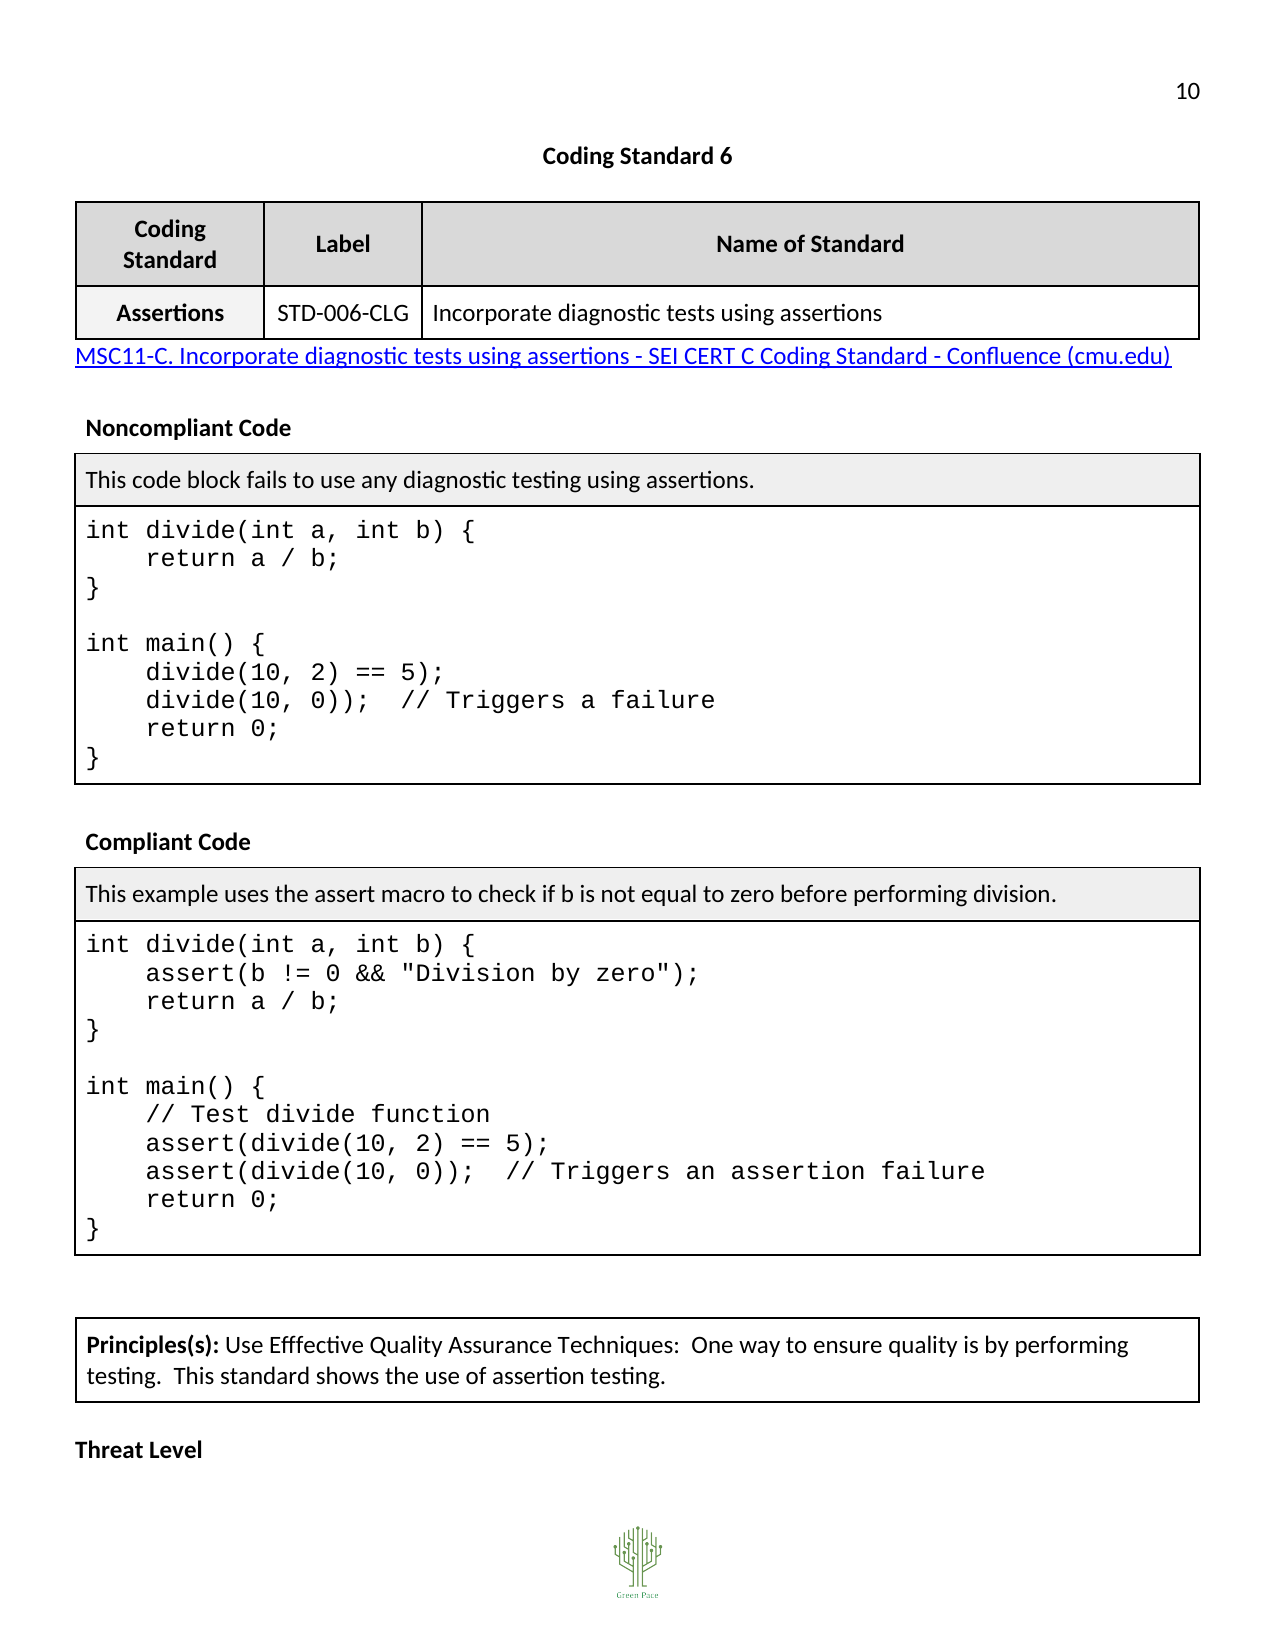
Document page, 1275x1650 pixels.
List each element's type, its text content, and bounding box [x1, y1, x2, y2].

table_header Compliant Code [75, 816, 1200, 867]
table_header Name of Standard [423, 203, 1198, 285]
subtitle Coding Standard 6 [75, 140, 1200, 170]
table_cell This code block fails to use any diagnostic testing using assertions. [76, 454, 1199, 505]
table_cell Assertions [77, 287, 263, 338]
table_cell This example uses the assert macro to check if b is not equal to zero before performing division. [76, 868, 1199, 919]
text Threat Level [75, 1434, 1200, 1464]
table_header Noncompliant Code [75, 401, 1200, 453]
table_cell STD-006-CLG [265, 287, 421, 338]
table_header Coding Standard [77, 203, 263, 285]
table_cell Incorporate diagnostic tests using assertions [423, 287, 1198, 338]
table_header Principles(s): Use Efffective Quality Assurance Techniques: One way to ensure quality is by performing testing. This standard shows the use of assertion testing. [77, 1319, 1198, 1401]
picture [605, 1521, 670, 1606]
text MSC11-C. Incorporate diagnostic tests using assertions - SEI CERT C Coding Standard - Confluence (cmu.edu) [75, 340, 1200, 371]
table_cell int divide(int a, int b) { assert(b != 0 && "Division by zero"); return a / b; } int main() { // Test divide function assert(divide(10, 2) == 5); assert(divide(10, 0)); // Triggers an assertion failure return 0; } [76, 922, 1199, 1254]
table_header Label [265, 203, 421, 285]
table_cell int divide(int a, int b) { return a / b; } int main() { divide(10, 2) == 5); divide(10, 0)); // Triggers a failure return 0; } [76, 507, 1199, 783]
